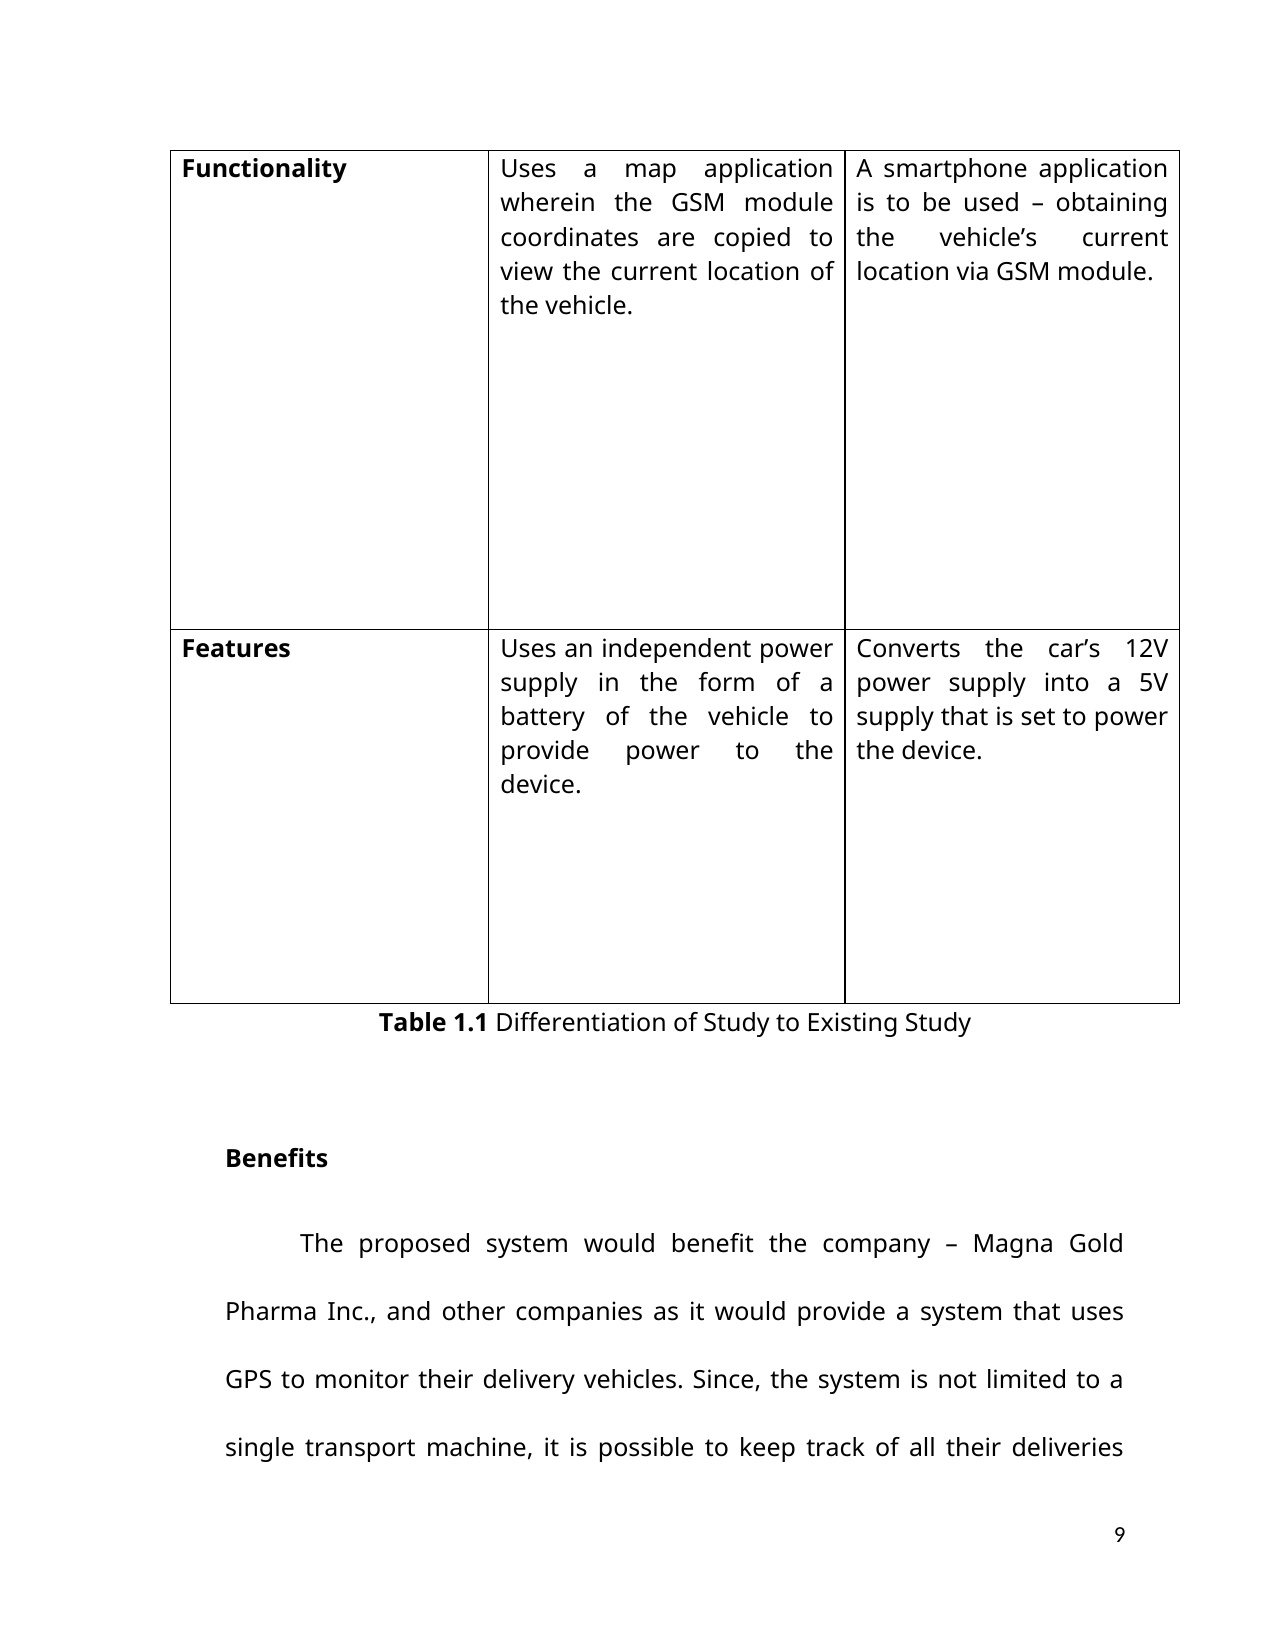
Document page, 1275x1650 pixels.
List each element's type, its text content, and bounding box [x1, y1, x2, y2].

table_cell Features [171, 630, 488, 1003]
table_cell Functionality [171, 151, 488, 629]
list Benefits [225, 1141, 1125, 1175]
table_cell A smartphone application is to be used – obtaining the vehicle’s current location via GSM module. [846, 151, 1179, 629]
table_cell Converts the car’s 12V power supply into a 5V supply that is set to power the device. [846, 630, 1179, 1003]
table_cell Uses an independent power supply in the form of a battery of the vehicle to provide power to the device. [489, 630, 844, 1003]
list Table 1.1 Differentiation of Study to Existing Study [225, 1004, 1125, 1038]
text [225, 1225, 1125, 1464]
table_cell Uses a map application wherein the GSM module coordinates are copied to view the current location of the vehicle. [489, 151, 844, 629]
